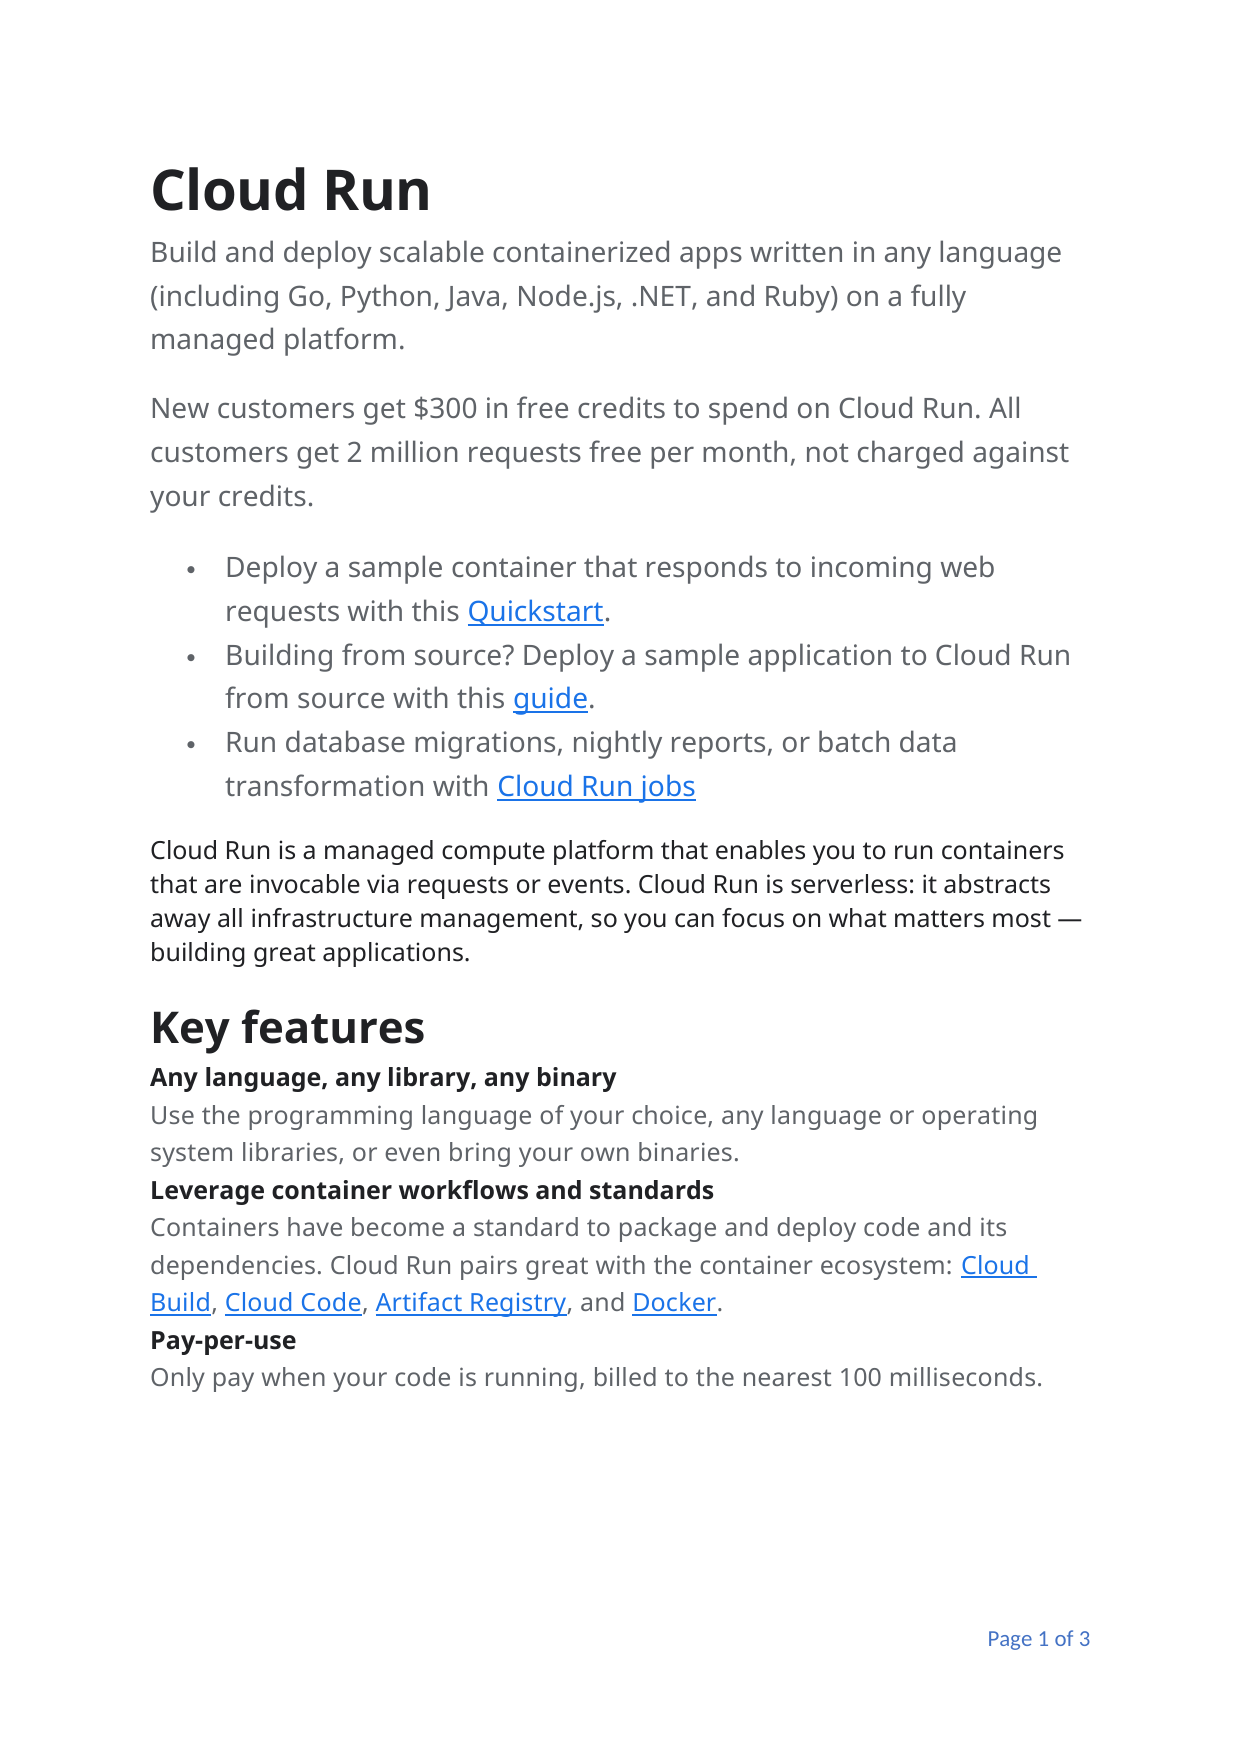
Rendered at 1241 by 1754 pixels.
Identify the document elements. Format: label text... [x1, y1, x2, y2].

text Cloud Run [150, 150, 1090, 227]
subtitle Any language, any library, any binary [150, 1057, 1090, 1094]
text Cloud Run is a managed compute platform that enables you to run containers that are invocable via requests or events. Cloud Run is serverless: it abstracts away all infrastructure management, so you can focus on what matters most — building great applications. [471, 833, 1090, 969]
list Deploy a sample container that responds to incoming web requests with this Quickstart. [187, 542, 1090, 630]
text Only pay when your code is running, billed to the nearest 100 milliseconds. [150, 1357, 1090, 1394]
subtitle Key features [150, 997, 1090, 1057]
list Building from source? Deploy a sample application to Cloud Run from source with this guide. [187, 630, 1090, 717]
subtitle Pay‐per‐use [150, 1319, 1090, 1357]
subtitle Leverage container workflows and standards [150, 1169, 1090, 1207]
text Containers have become a standard to package and deploy code and its dependencies. Cloud Run pairs great with the container ecosystem: Cloud Build, Cloud Code, Artifact Registry, and Docker. [150, 1207, 1090, 1319]
text Build and deploy scalable containerized apps written in any language (including Go, Python, Java, Node.js, .NET, and Ruby) on a fully managed platform. [150, 227, 1090, 358]
text Use the programming language of your choice, any language or operating system libraries, or even bring your own binaries. [150, 1094, 1090, 1169]
text New customers get $300 in free credits to spend on Cloud Run. All customers get 2 million requests free per month, not charged against your credits. [150, 383, 1090, 514]
list Run database migrations, nightly reports, or batch data transformation with Cloud Run jobs [187, 717, 1090, 805]
